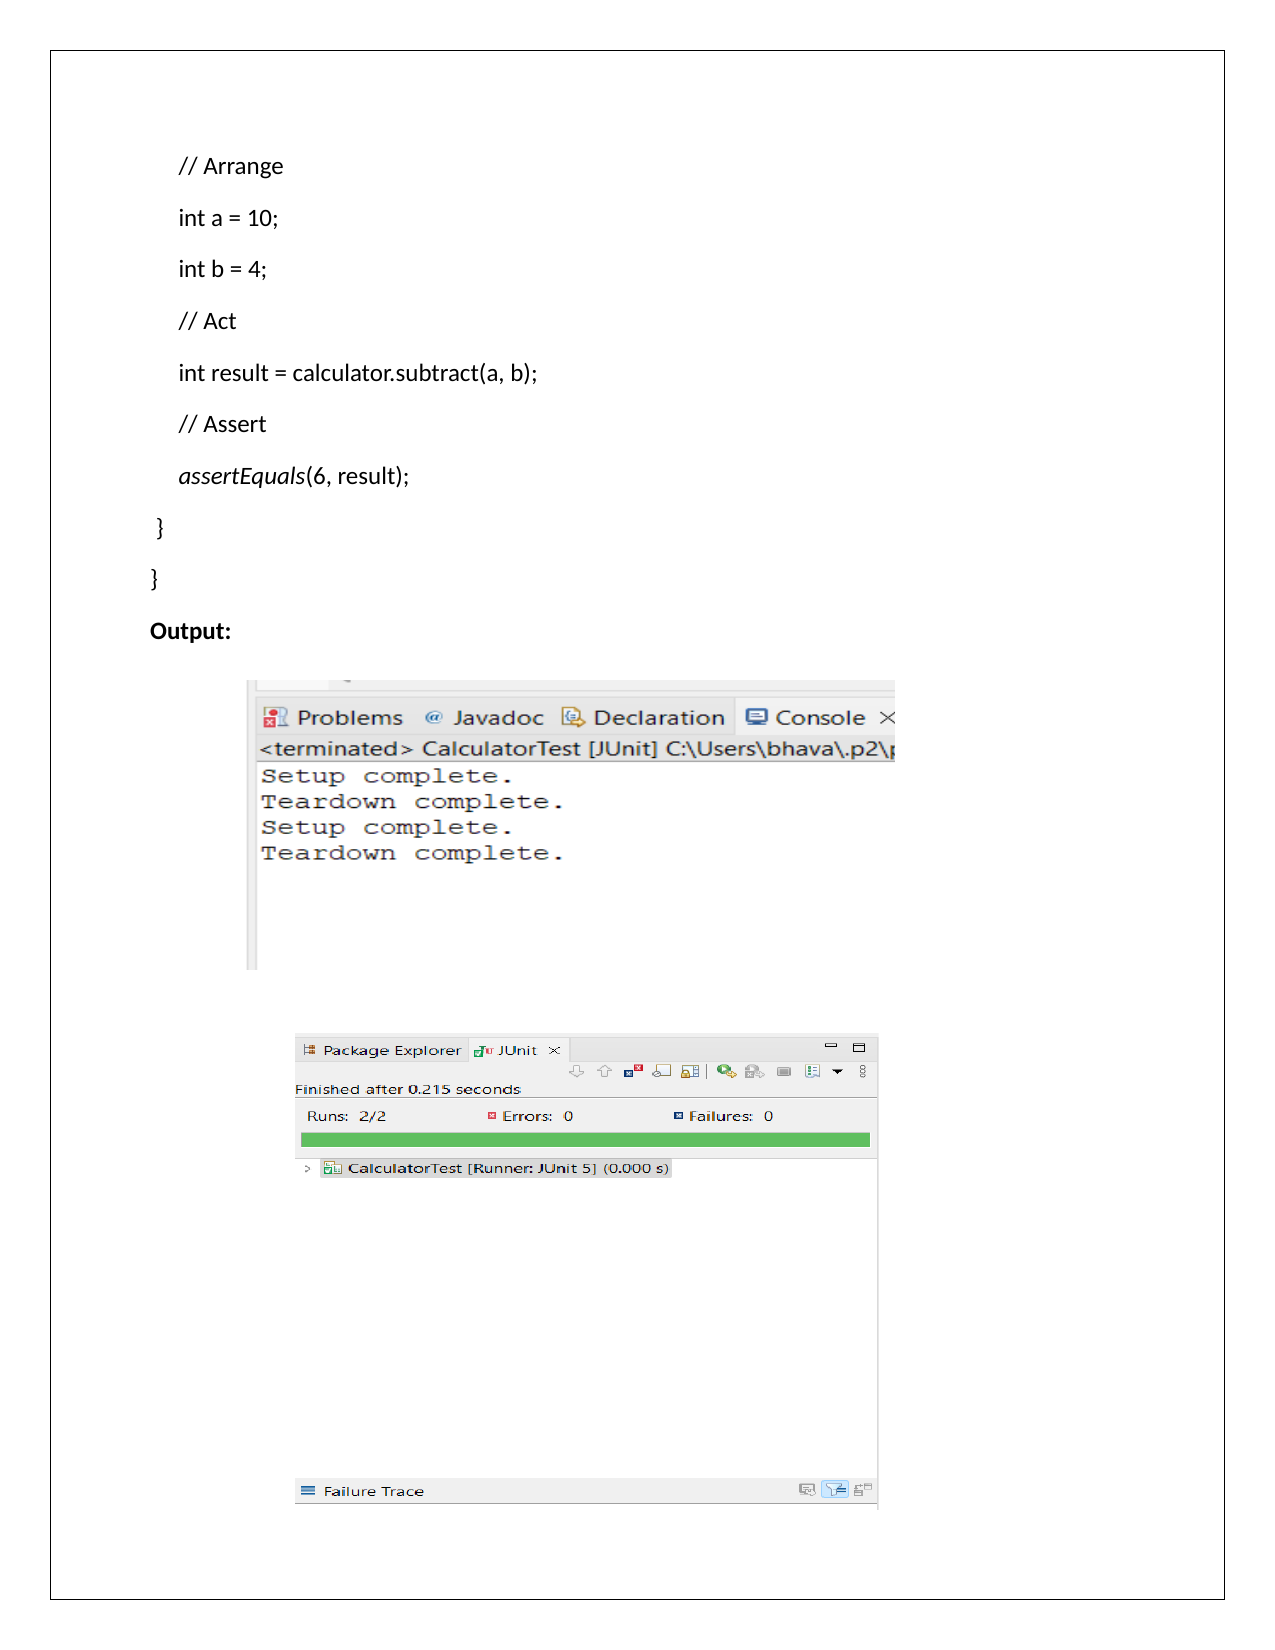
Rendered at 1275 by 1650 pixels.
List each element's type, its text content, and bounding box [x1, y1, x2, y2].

text Output: [150, 615, 1125, 646]
text int b = 4; [150, 253, 1125, 284]
text int a = 10; [150, 202, 1125, 232]
text // Act [150, 305, 1125, 336]
text } [150, 563, 1125, 594]
text assertEquals(6, result); [150, 460, 1125, 491]
text int result = calculator.subtract(a, b); [150, 357, 1125, 387]
text } [150, 512, 1125, 542]
text // Arrange [150, 150, 1125, 181]
picture [242, 680, 895, 970]
text // Assert [150, 408, 1125, 439]
picture [295, 1033, 879, 1510]
